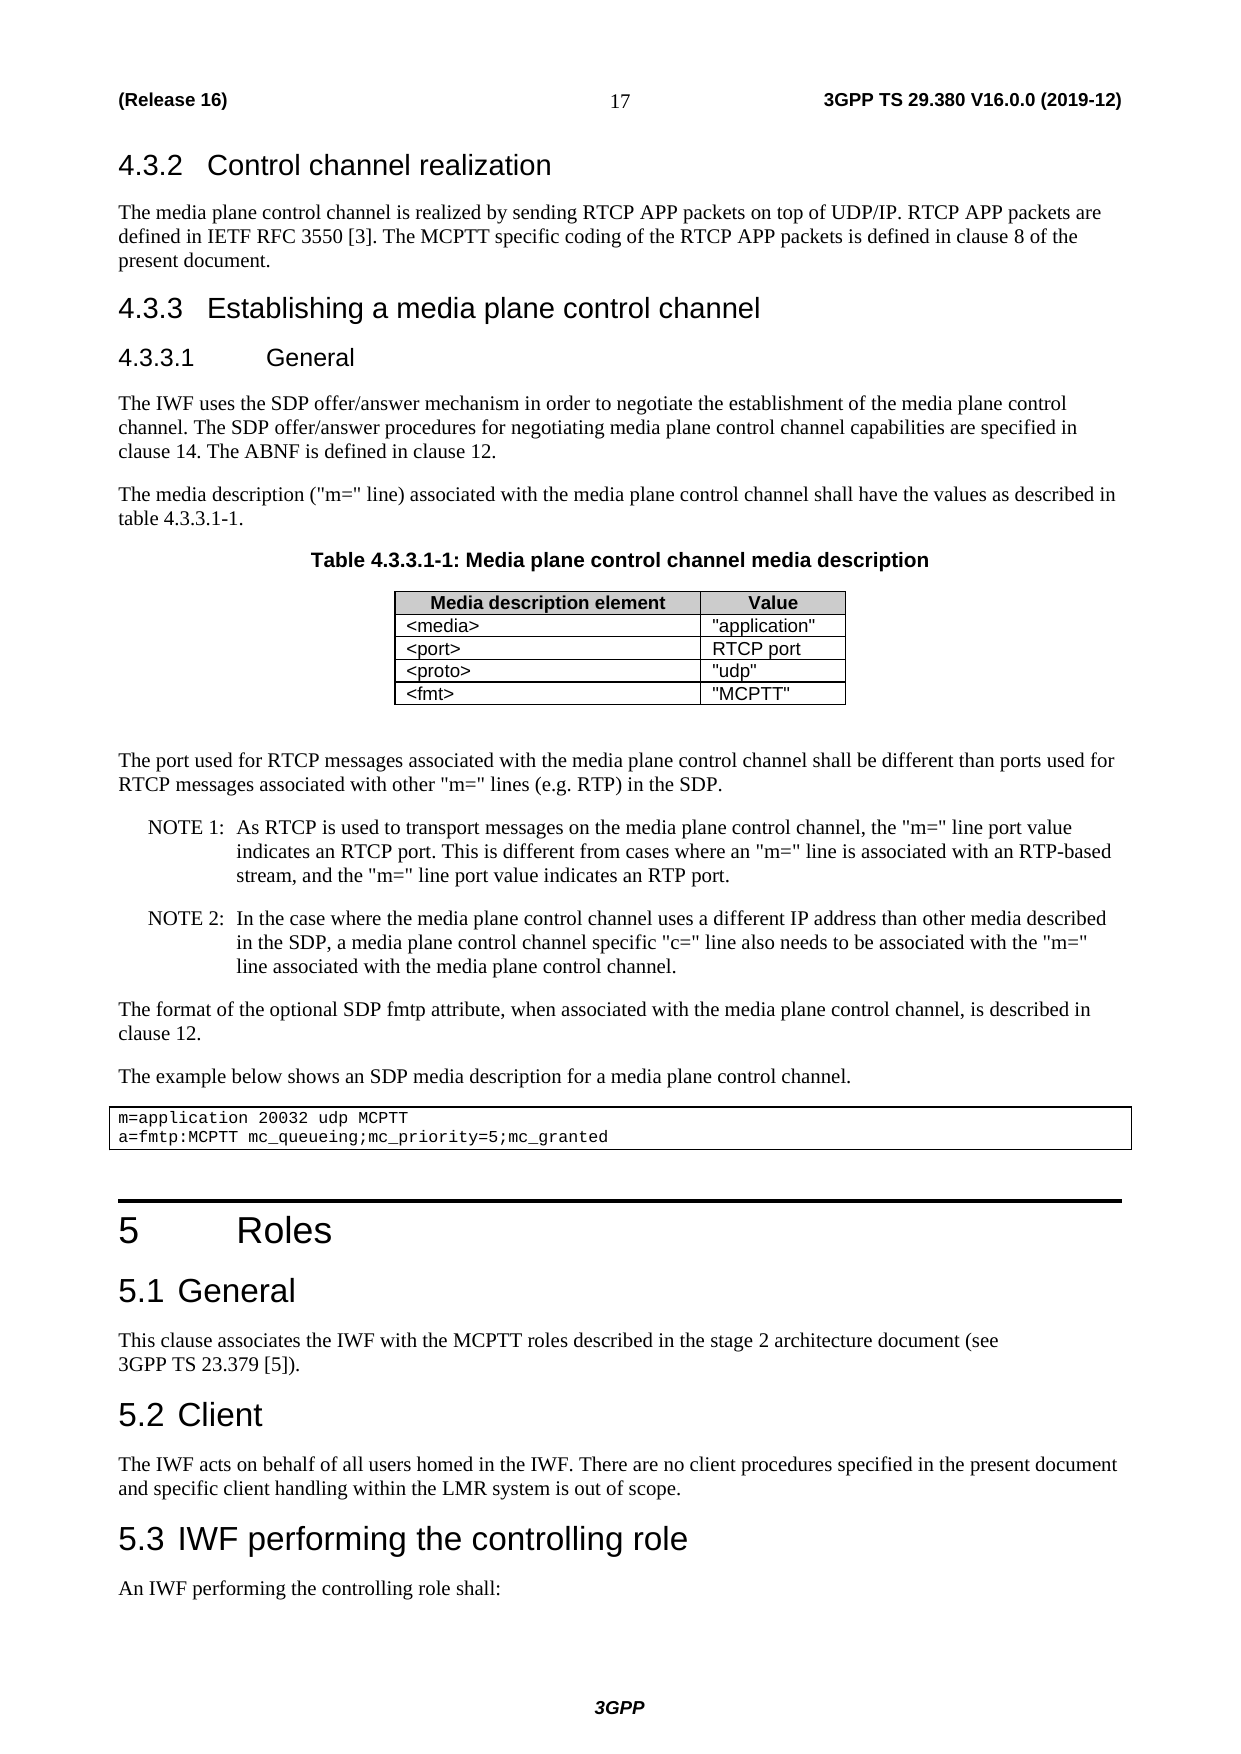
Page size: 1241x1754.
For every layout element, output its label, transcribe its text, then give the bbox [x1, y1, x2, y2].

table_cell "udp" [701, 660, 845, 681]
text m=application 20032 udp MCPTT [110, 1108, 1131, 1125]
text The IWF uses the SDP offer/answer mechanism in order to negotiate the establishment of the media plane control channel. The SDP offer/answer procedures for negotiating media plane control channel capabilities are specified in clause 14. The ABNF is defined in clause 12. [118, 391, 1122, 463]
subtitle 5.1 General [118, 1271, 1122, 1309]
subtitle 5.3 IWF performing the controlling role [118, 1519, 1122, 1557]
text The media plane control channel is realized by sending RTCP APP packets on top of UDP/IP. RTCP APP packets are defined in IETF RFC 3550 [3]. The MCPTT specific coding of the RTCP APP packets is defined in clause 8 of the present document. [118, 200, 1122, 272]
text An IWF performing the controlling role shall: [118, 1576, 1122, 1600]
text NOTE 1: As RTCP is used to transport messages on the media plane control channel, the "m=" line port value indicates an RTCP port. This is different from cases where an "m=" line is associated with an RTP-based stream, and the "m=" line port value indicates an RTP port. [148, 815, 1122, 887]
text NOTE 2: In the case where the media plane control channel uses a different IP address than other media described in the SDP, a media plane control channel specific "c=" line also needs to be associated with the "m=" line associated with the media plane control channel. [148, 906, 1122, 978]
table_cell "MCPTT" [701, 683, 845, 704]
table_cell <media> [396, 615, 700, 636]
table_header Media description element [396, 592, 700, 614]
table_cell <proto> [396, 660, 700, 681]
table_cell <fmt> [396, 683, 700, 704]
text The IWF acts on behalf of all users homed in the IWF. There are no client procedures specified in the present document and specific client handling within the LMR system is out of scope. [118, 1452, 1122, 1500]
subtitle 5 Roles [118, 1203, 1122, 1252]
subtitle 4.3.3 Establishing a media plane control channel [118, 291, 1122, 324]
subtitle 4.3.3.1 General [118, 343, 1122, 372]
table_cell "application" [701, 615, 845, 636]
text The media description ("m=" line) associated with the media plane control channel shall have the values as described in table 4.3.3.1-1. [118, 481, 1122, 529]
text Table 4.3.3.1-1: Media plane control channel media description [118, 548, 1122, 572]
text The example below shows an SDP media description for a media plane control channel. [118, 1063, 1122, 1088]
text The format of the optional SDP fmtp attribute, when associated with the media plane control channel, is described in clause 12. [118, 997, 1122, 1045]
table_cell <port> [396, 637, 700, 659]
table_cell RTCP port [701, 637, 845, 659]
text This clause associates the IWF with the MCPTT roles described in the stage 2 architecture document (see 3GPP TS 23.379 [5]). [118, 1328, 1122, 1376]
text a=fmtp:MCPTT mc_queueing;mc_priority=5;mc_granted [110, 1125, 1131, 1149]
table_header Value [701, 592, 845, 614]
subtitle 4.3.2 Control channel realization [118, 147, 1122, 181]
text The port used for RTCP messages associated with the media plane control channel shall be different than ports used for RTCP messages associated with other "m=" lines (e.g. RTP) in the SDP. [118, 748, 1122, 796]
subtitle 5.2 Client [118, 1395, 1122, 1433]
